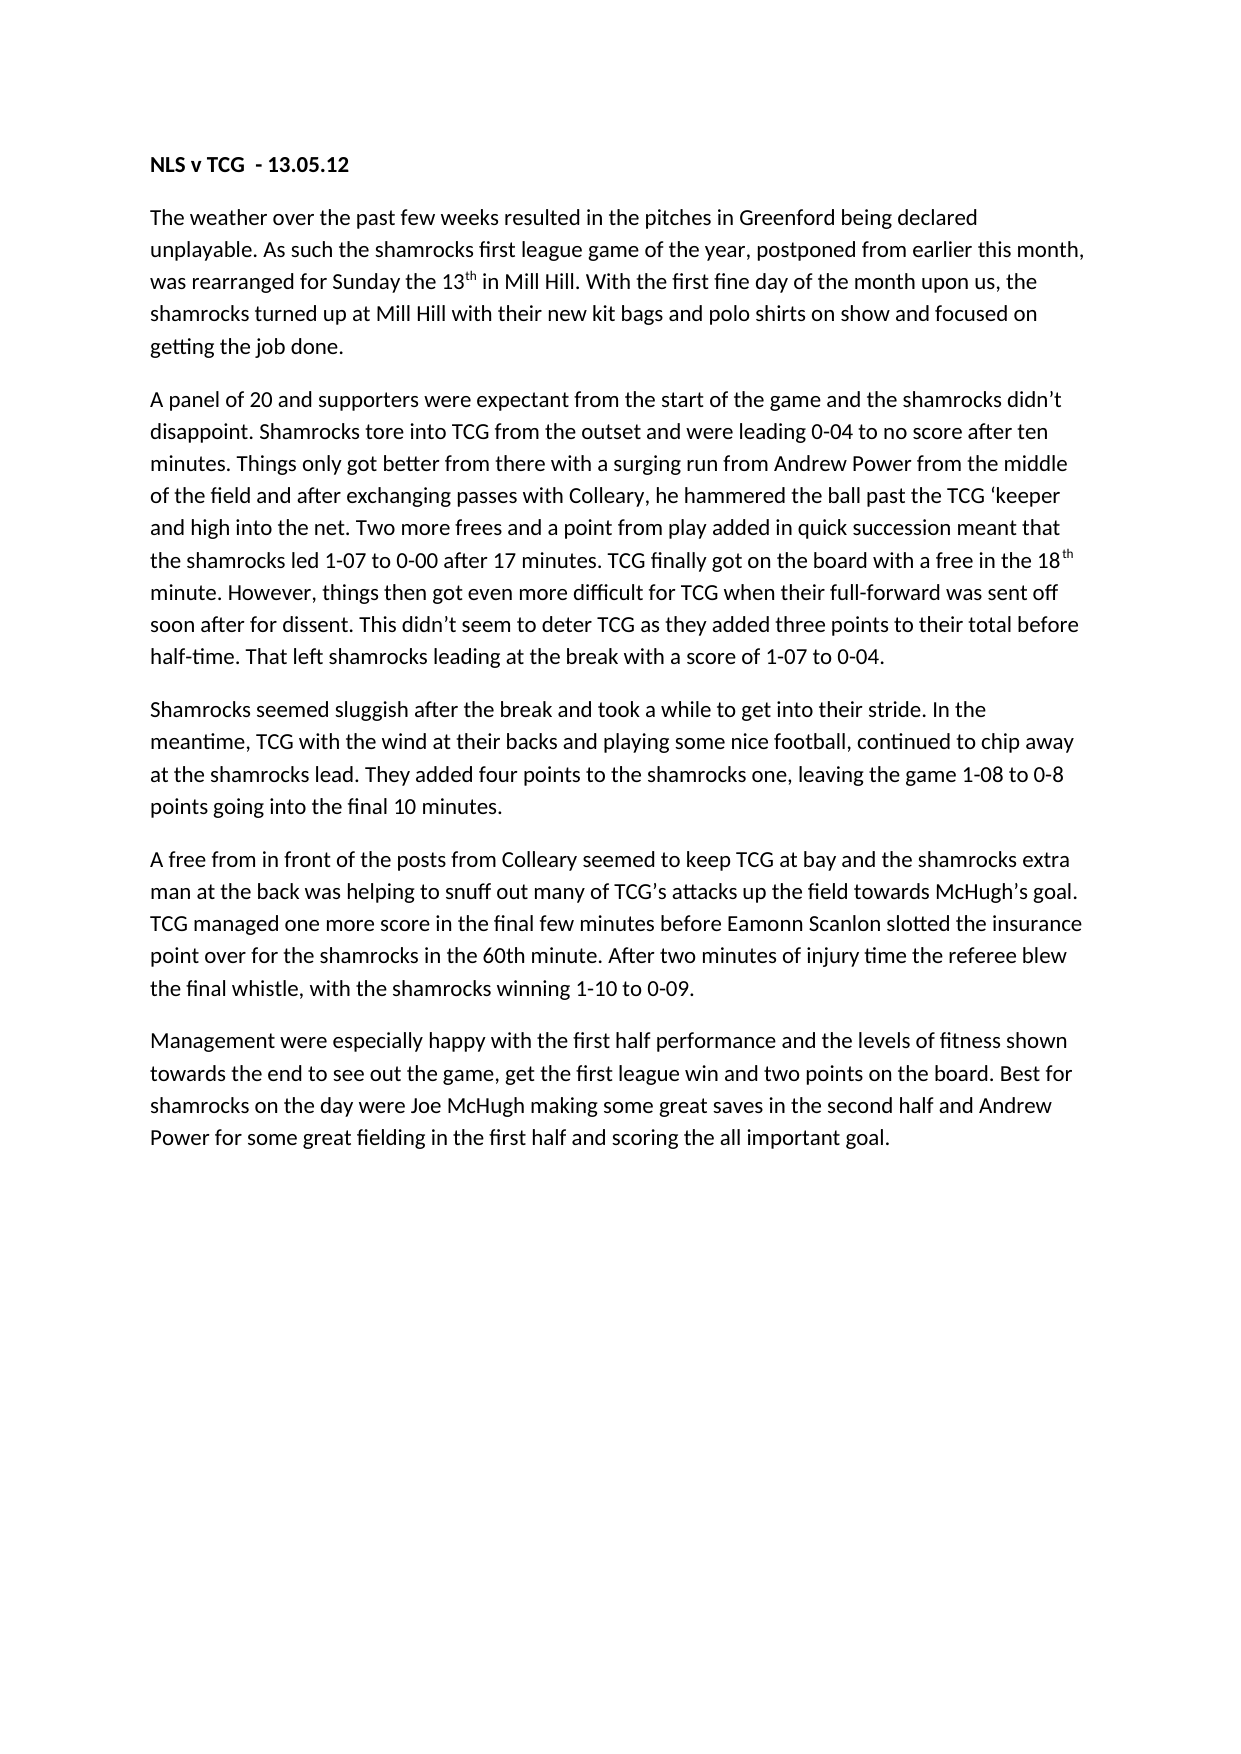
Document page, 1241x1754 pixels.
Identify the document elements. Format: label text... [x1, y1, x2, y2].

text NLS v TCG - 13.05.12 [150, 150, 1090, 178]
text Management were especially happy with the first half performance and the levels of fitness shown towards the end to see out the game, get the first league win and two points on the board. Best for shamrocks on the day were Joe McHugh making some great saves in the second half and Andrew Power for some great fielding in the first half and scoring the all important goal. [150, 1027, 1090, 1151]
text A free from in front of the posts from Colleary seemed to keep TCG at bay and the shamrocks extra man at the back was helping to snuff out many of TCG’s attacks up the field towards McHugh’s goal. TCG managed one more score in the final few minutes before Eamonn Scanlon slotted the insurance point over for the shamrocks in the 60th minute. After two minutes of injury time the referee blew the final whistle, with the shamrocks winning 1-10 to 0-09. [150, 845, 1090, 1002]
text Shamrocks seemed sluggish after the break and took a while to get into their stride. In the meantime, TCG with the wind at their backs and playing some nice football, continued to chip away at the shamrocks lead. They added four points to the shamrocks one, leaving the game 1-08 to 0-8 points going into the final 10 minutes. [150, 695, 1090, 820]
text The weather over the past few weeks resulted in the pitches in Greenford being declared unplayable. As such the shamrocks first league game of the year, postponed from earlier this month, was rearranged for Sunday the 13th in Mill Hill. With the first fine day of the month upon us, the shamrocks turned up at Mill Hill with their new kit bags and polo shirts on show and focused on getting the job done. [150, 203, 1090, 360]
text A panel of 20 and supporters were expectant from the start of the game and the shamrocks didn’t disappoint. Shamrocks tore into TCG from the outset and were leading 0-04 to no score after ten minutes. Things only got better from there with a surging run from Andrew Power from the middle of the field and after exchanging passes with Colleary, he hammered the ball past the TCG ‘keeper and high into the net. Two more frees and a point from play added in quick succession meant that the shamrocks led 1-07 to 0-00 after 17 minutes. TCG finally got on the board with a free in the 18th minute. However, things then got even more difficult for TCG when their full-forward was sent off soon after for dissent. This didn’t seem to deter TCG as they added three points to their total before half-time. That left shamrocks leading at the break with a score of 1-07 to 0-04. [150, 385, 1090, 670]
